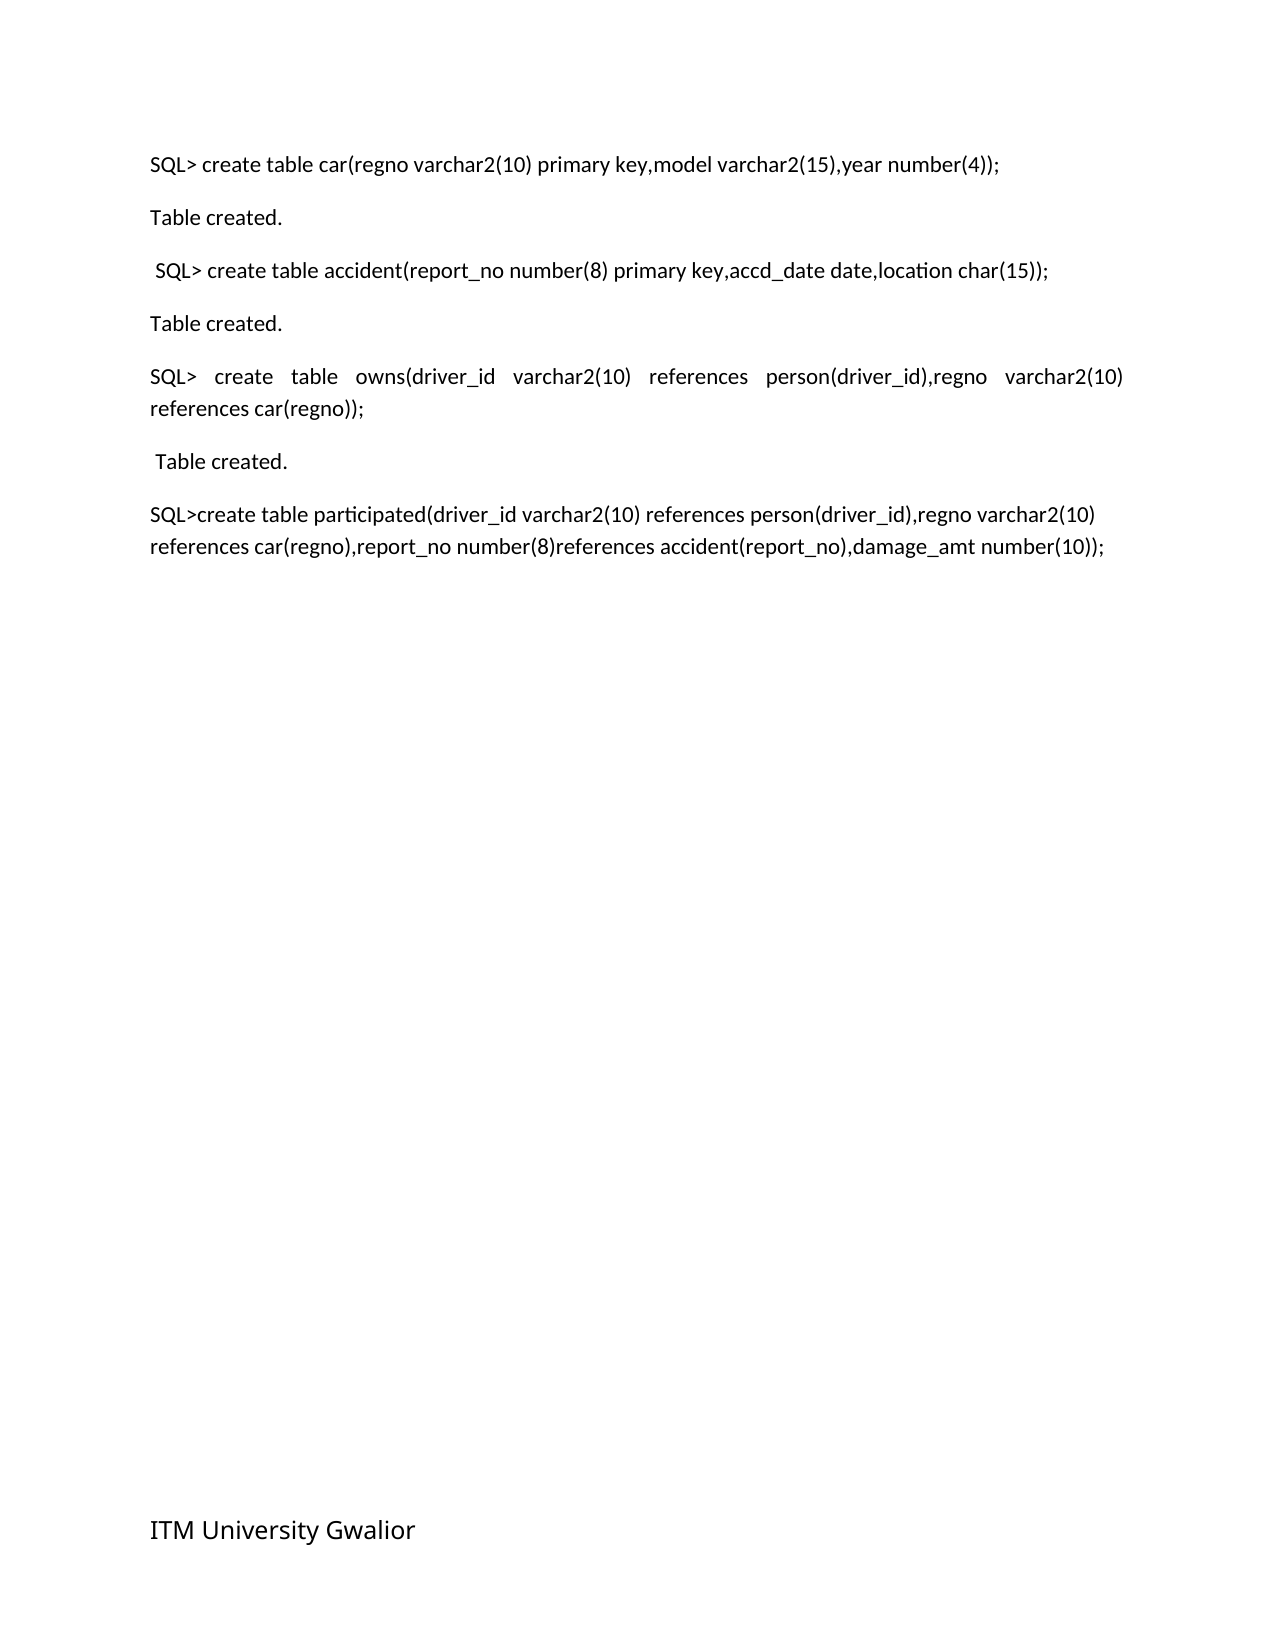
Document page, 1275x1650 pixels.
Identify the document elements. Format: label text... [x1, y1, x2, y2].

text SQL> create table owns(driver_id varchar2(10) references person(driver_id),regno varchar2(10) references car(regno)); [150, 362, 1125, 422]
text Table created. [150, 309, 1125, 337]
text Table created. [150, 447, 1125, 475]
text SQL> create table accident(report_no number(8) primary key,accd_date date,location char(15)); [150, 256, 1125, 284]
text SQL>create table participated(driver_id varchar2(10) references person(driver_id),regno varchar2(10) references car(regno),report_no number(8)references accident(report_no),damage_amt number(10)); [150, 500, 1125, 561]
text SQL> create table car(regno varchar2(10) primary key,model varchar2(15),year number(4)); [150, 150, 1125, 178]
text Table created. [150, 203, 1125, 231]
